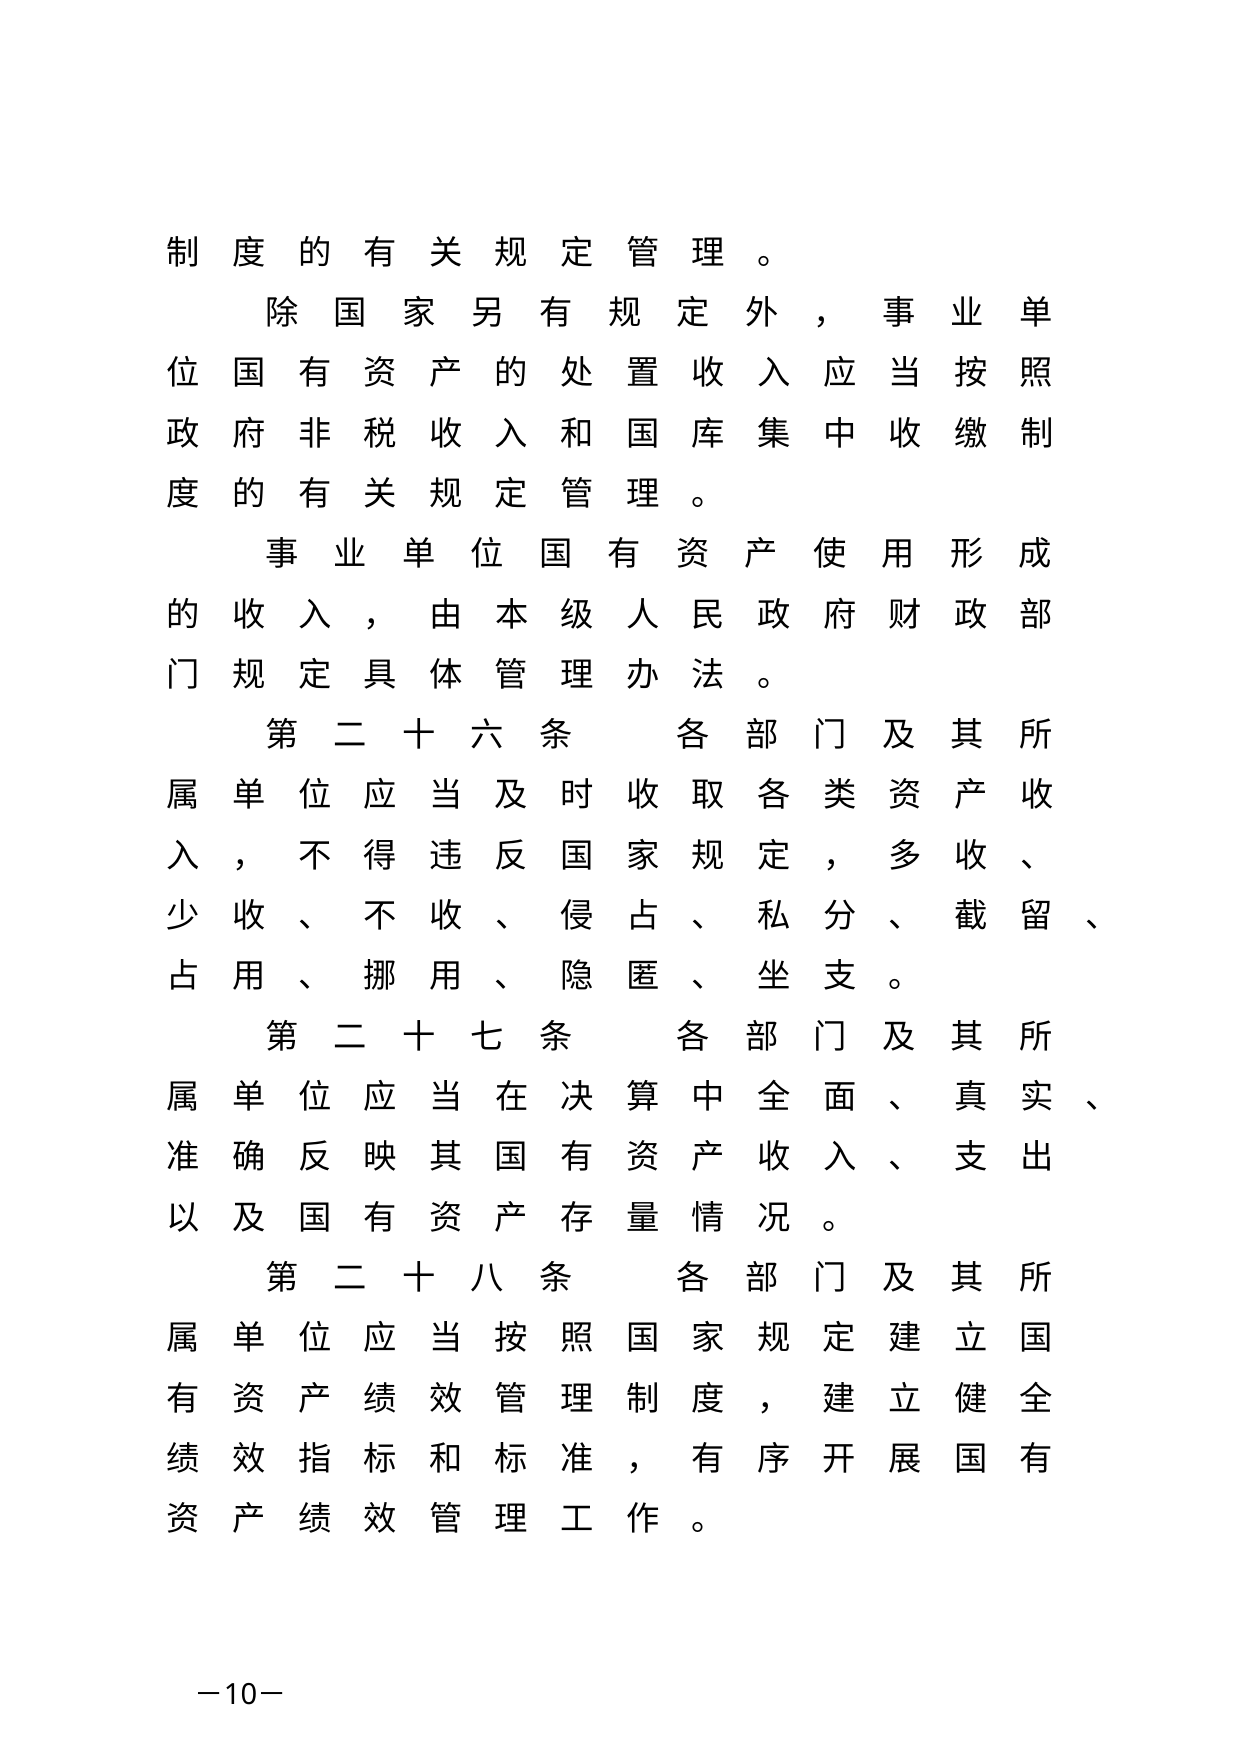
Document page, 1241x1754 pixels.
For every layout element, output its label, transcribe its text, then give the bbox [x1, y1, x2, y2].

text 第二十八条 各部门及其所属单位应当按照国家规定建立国有资产绩效管理制度，建立健全绩效指标和标准，有序开展国有资产绩效管理工作。 [167, 1245, 1085, 1546]
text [167, 219, 1085, 280]
text 第二十七条 各部门及其所属单位应当在决算中全面、真实、准确反映其国有资产收入、支出以及国有资产存量情况。 [167, 1003, 1085, 1245]
text 事业单位国有资产使用形成的收入，由本级人民政府财政部门规定具体管理办法。 [167, 521, 1085, 702]
text 第二十六条 各部门及其所属单位应当及时收取各类资产收入，不得违反国家规定，多收、少收、不收、侵占、私分、截留、占用、挪用、隐匿、坐支。 [167, 702, 1085, 1003]
text 除国家另有规定外，事业单位国有资产的处置收入应当按照政府非税收入和国库集中收缴制度的有关规定管理。 [167, 280, 1085, 521]
